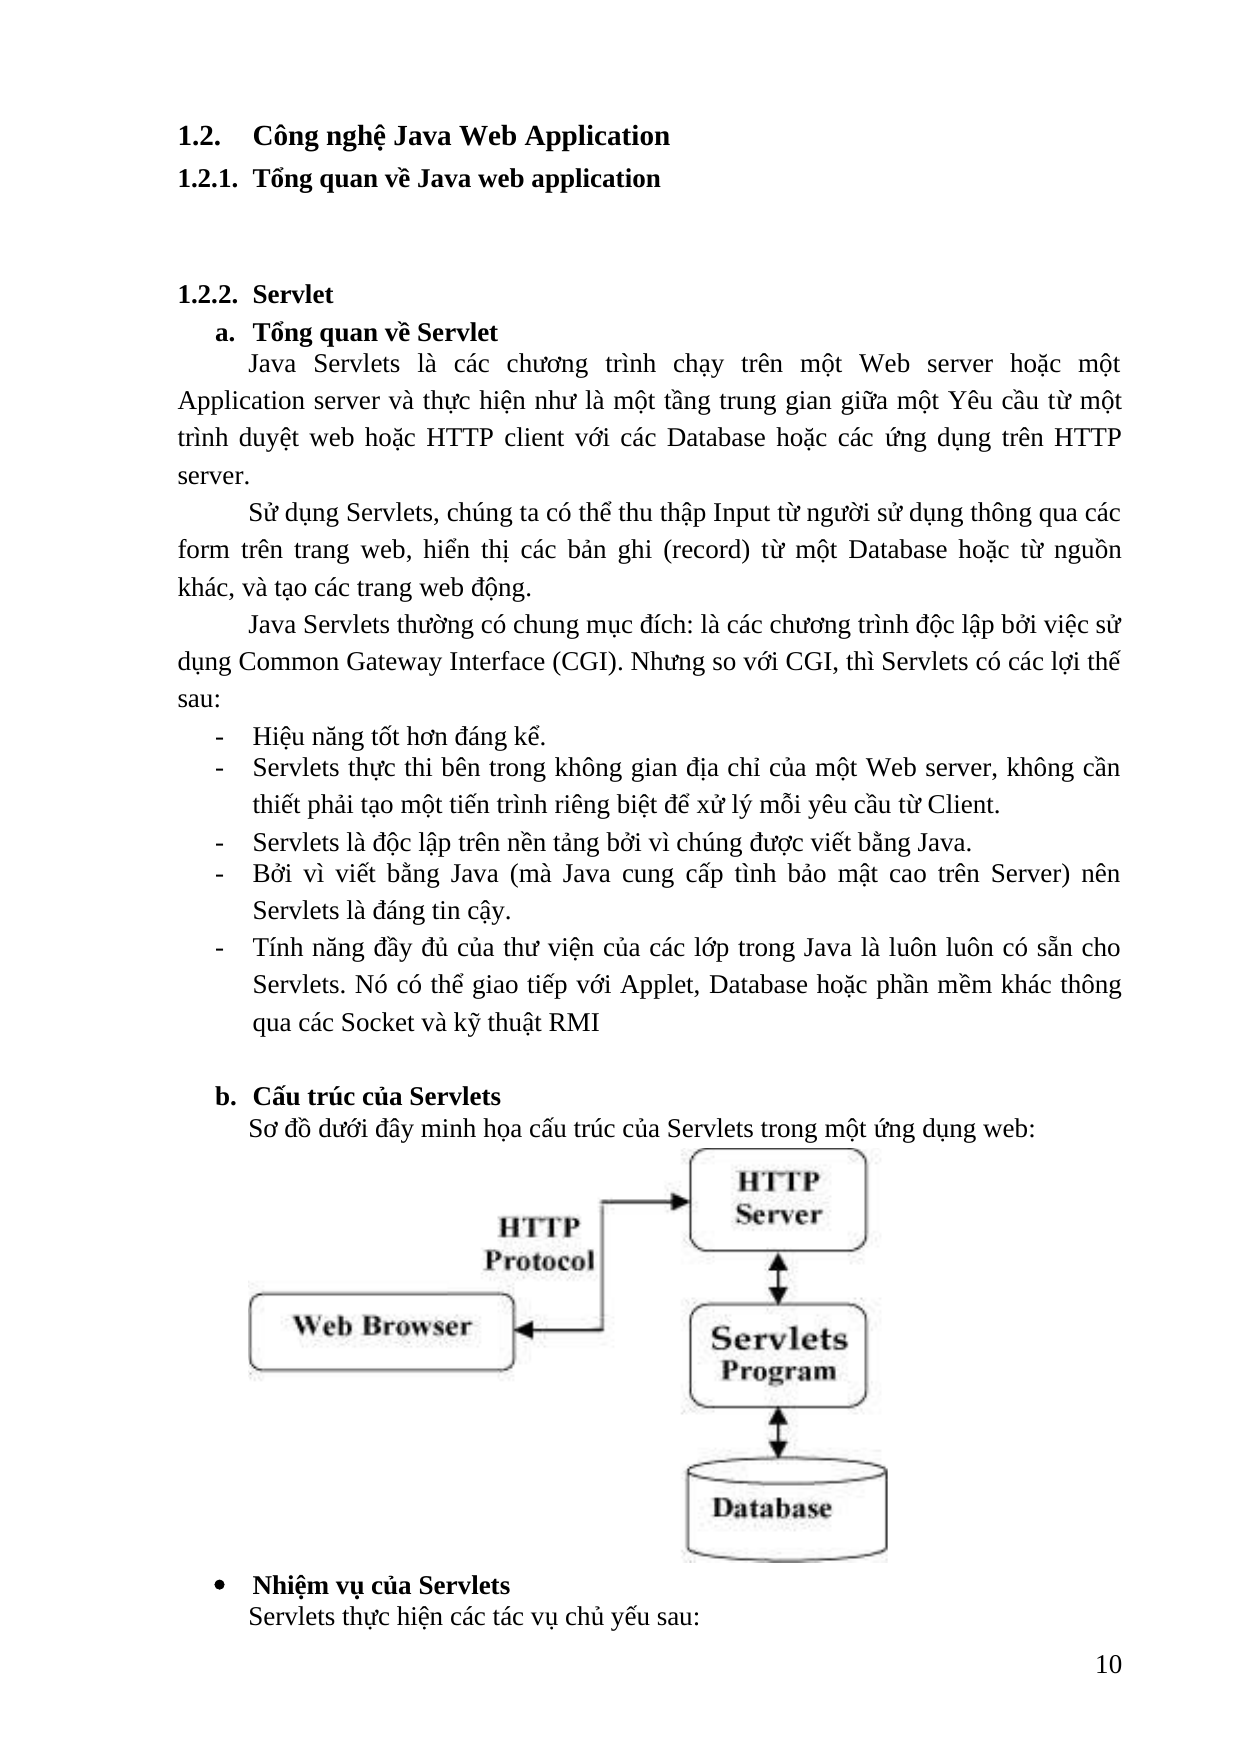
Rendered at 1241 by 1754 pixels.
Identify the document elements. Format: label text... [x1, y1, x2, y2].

text Sử dụng Servlets, chúng ta có thể thu thập Input từ người sử dụng thông qua các form trên trang web, hiển thị các bản ghi (record) từ một Database hoặc từ nguồn khác, và tạo các trang web động. [177, 496, 1122, 602]
text Sơ đồ dưới đây minh họa cấu trúc của Servlets trong một ứng dụng web: [177, 1112, 1122, 1143]
text Servlets thực hiện các tác vụ chủ yếu sau: [177, 1600, 1122, 1631]
list Tổng quan về Servlet [215, 316, 1122, 347]
subtitle Công nghệ Java Web Application [177, 118, 1122, 152]
list Cấu trúc của Servlets [215, 1081, 1122, 1112]
subtitle Servlet [177, 278, 1122, 310]
picture [248, 1148, 888, 1563]
list Bởi vì viết bằng Java (mà Java cung cấp tình bảo mật cao trên Server) nên Servlets là đáng tin cậy. [215, 857, 1122, 925]
list Tính năng đầy đủ của thư viện của các lớp trong Java là luôn luôn có sẵn cho Servlets. Nó có thể giao tiếp với Applet, Database hoặc phần mềm khác thông qua các Socket và kỹ thuật RMI [215, 931, 1122, 1037]
text Java Servlets là các chương trình chạy trên một Web server hoặc một Application server và thực hiện như là một tầng trung gian giữa một Yêu cầu từ một trình duyệt web hoặc HTTP client với các Database hoặc các ứng dụng trên HTTP server. [177, 347, 1122, 490]
list Servlets thực thi bên trong không gian địa chỉ của một Web server, không cần thiết phải tạo một tiến trình riêng biệt để xử lý mỗi yêu cầu từ Client. [215, 751, 1122, 819]
list Servlets là độc lập trên nền tảng bởi vì chúng được viết bằng Java. [215, 826, 1122, 857]
list Hiệu năng tốt hơn đáng kể. [215, 720, 1122, 751]
list Nhiệm vụ của Servlets [215, 1569, 1122, 1600]
subtitle Tổng quan về Java web application [177, 162, 1122, 194]
text Java Servlets thường có chung mục đích: là các chương trình độc lập bởi việc sử dụng Common Gateway Interface (CGI). Nhưng so với CGI, thì Servlets có các lợi thế sau: [177, 608, 1122, 714]
